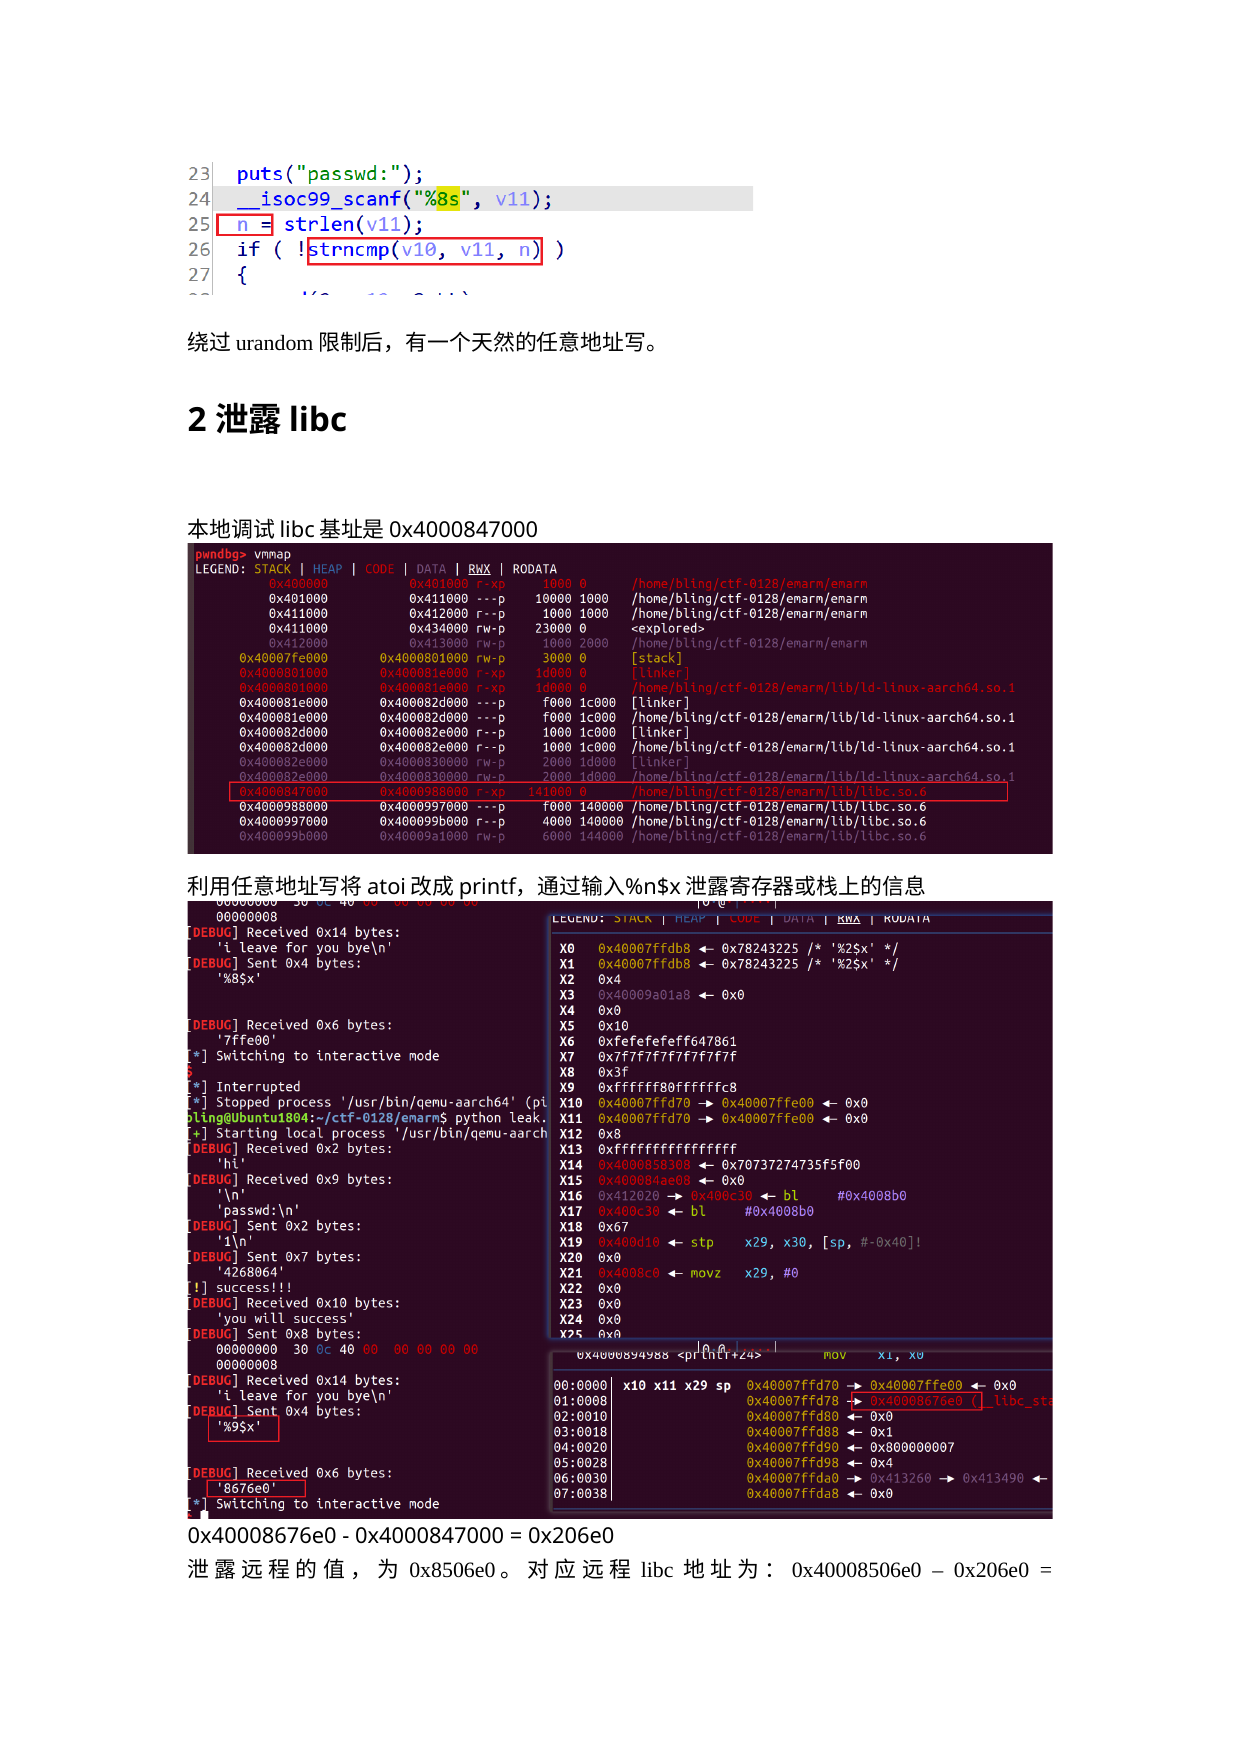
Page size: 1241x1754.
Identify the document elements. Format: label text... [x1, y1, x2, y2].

picture [187, 543, 1053, 854]
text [187, 1551, 1053, 1584]
text 绕过urandom限制后，有一个天然的任意地址写。 [187, 324, 1053, 357]
picture [187, 901, 1053, 1519]
text 本地调试libc基址是0x4000847000 [187, 511, 1053, 543]
picture [187, 162, 754, 295]
text 0x40008676e0 - 0x4000847000 = 0x206e0 [187, 1519, 1053, 1551]
subtitle 2 泄露libc [187, 384, 1053, 449]
text 利用任意地址写将atoi改成printf，通过输入%n$x泄露寄存器或栈上的信息 [187, 869, 1053, 901]
